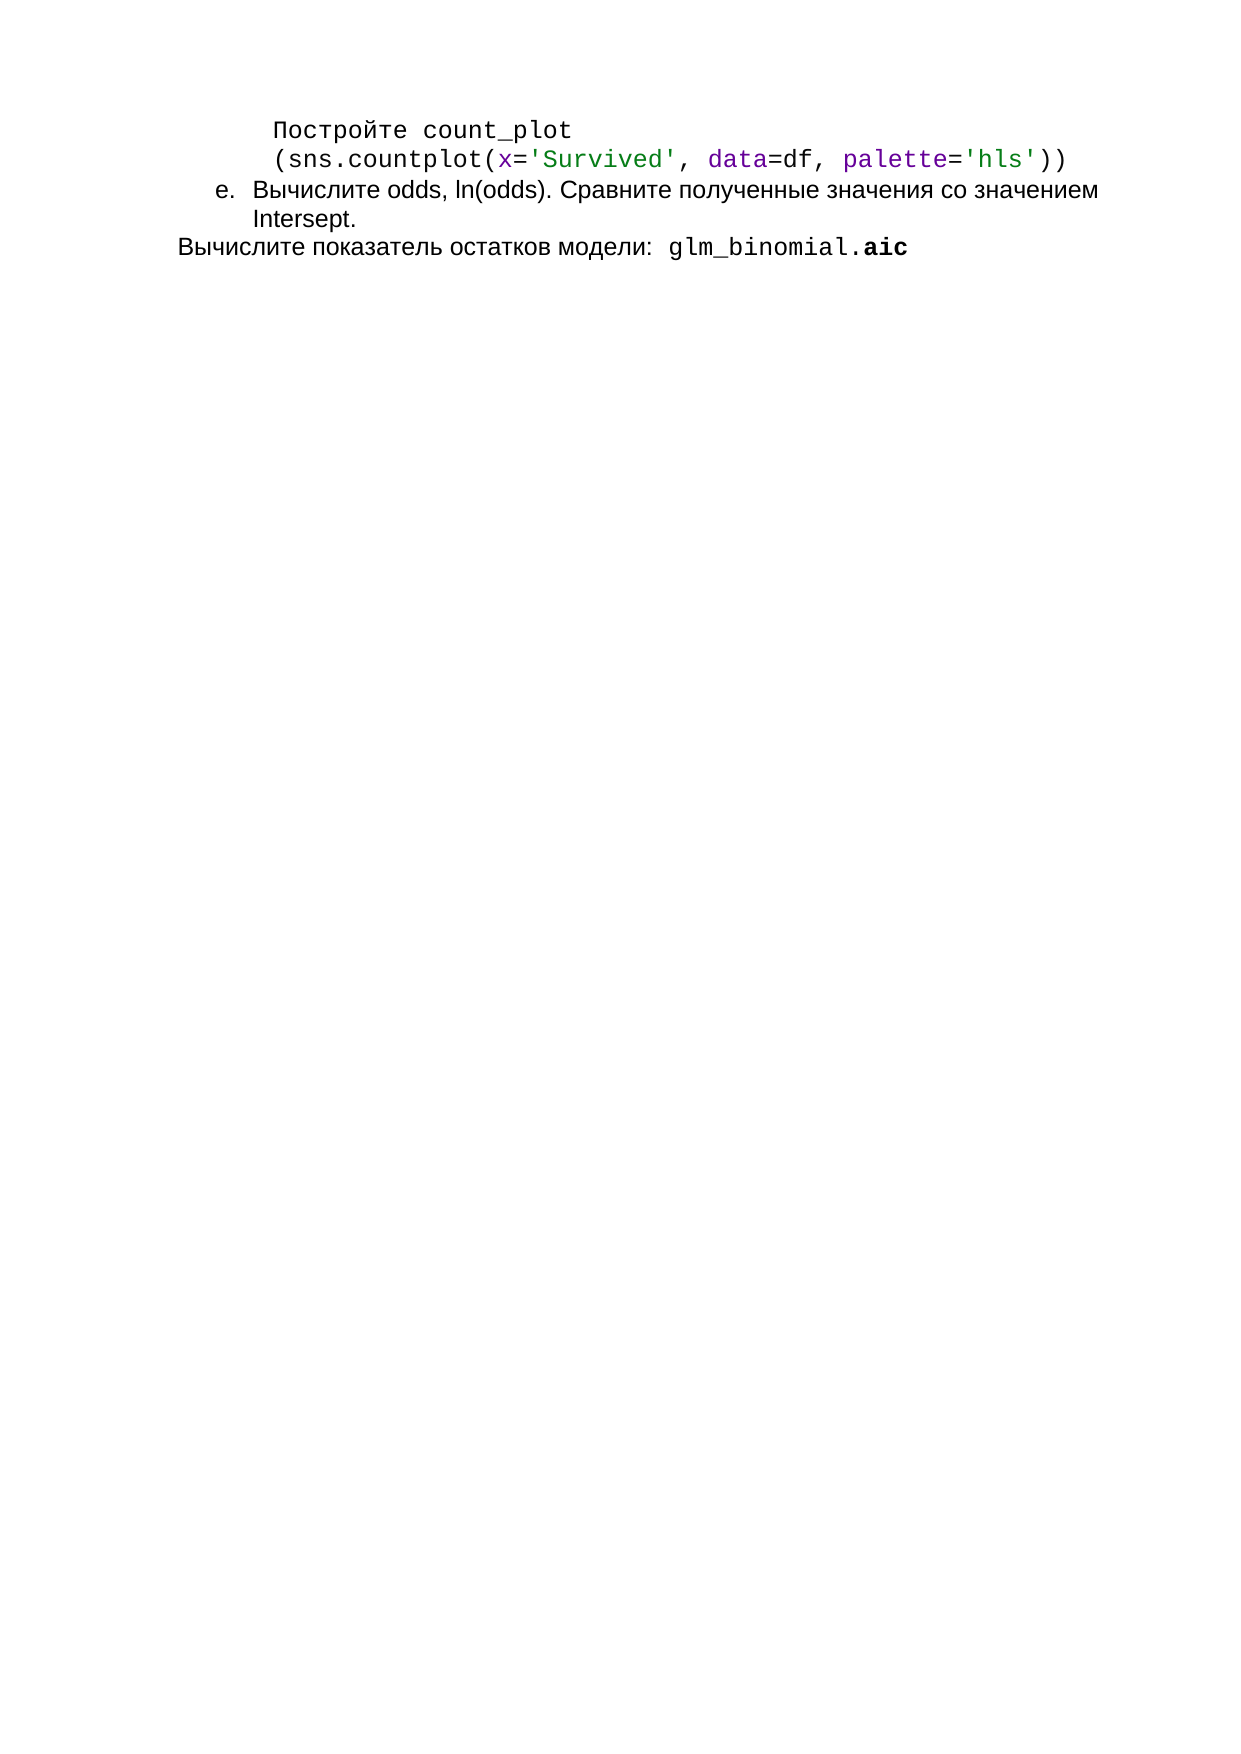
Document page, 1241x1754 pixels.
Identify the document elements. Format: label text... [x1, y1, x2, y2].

text Вычислите показатель остатков модели: glm_binomial.aic [177, 232, 1152, 263]
text Постройте count_plot [177, 118, 1152, 146]
list Вычислите odds, ln(odds). Сравните полученные значения со значением Intersept. [215, 175, 1152, 232]
text (sns.countplot(x='Survived', data=df, palette='hls')) [177, 146, 1152, 175]
